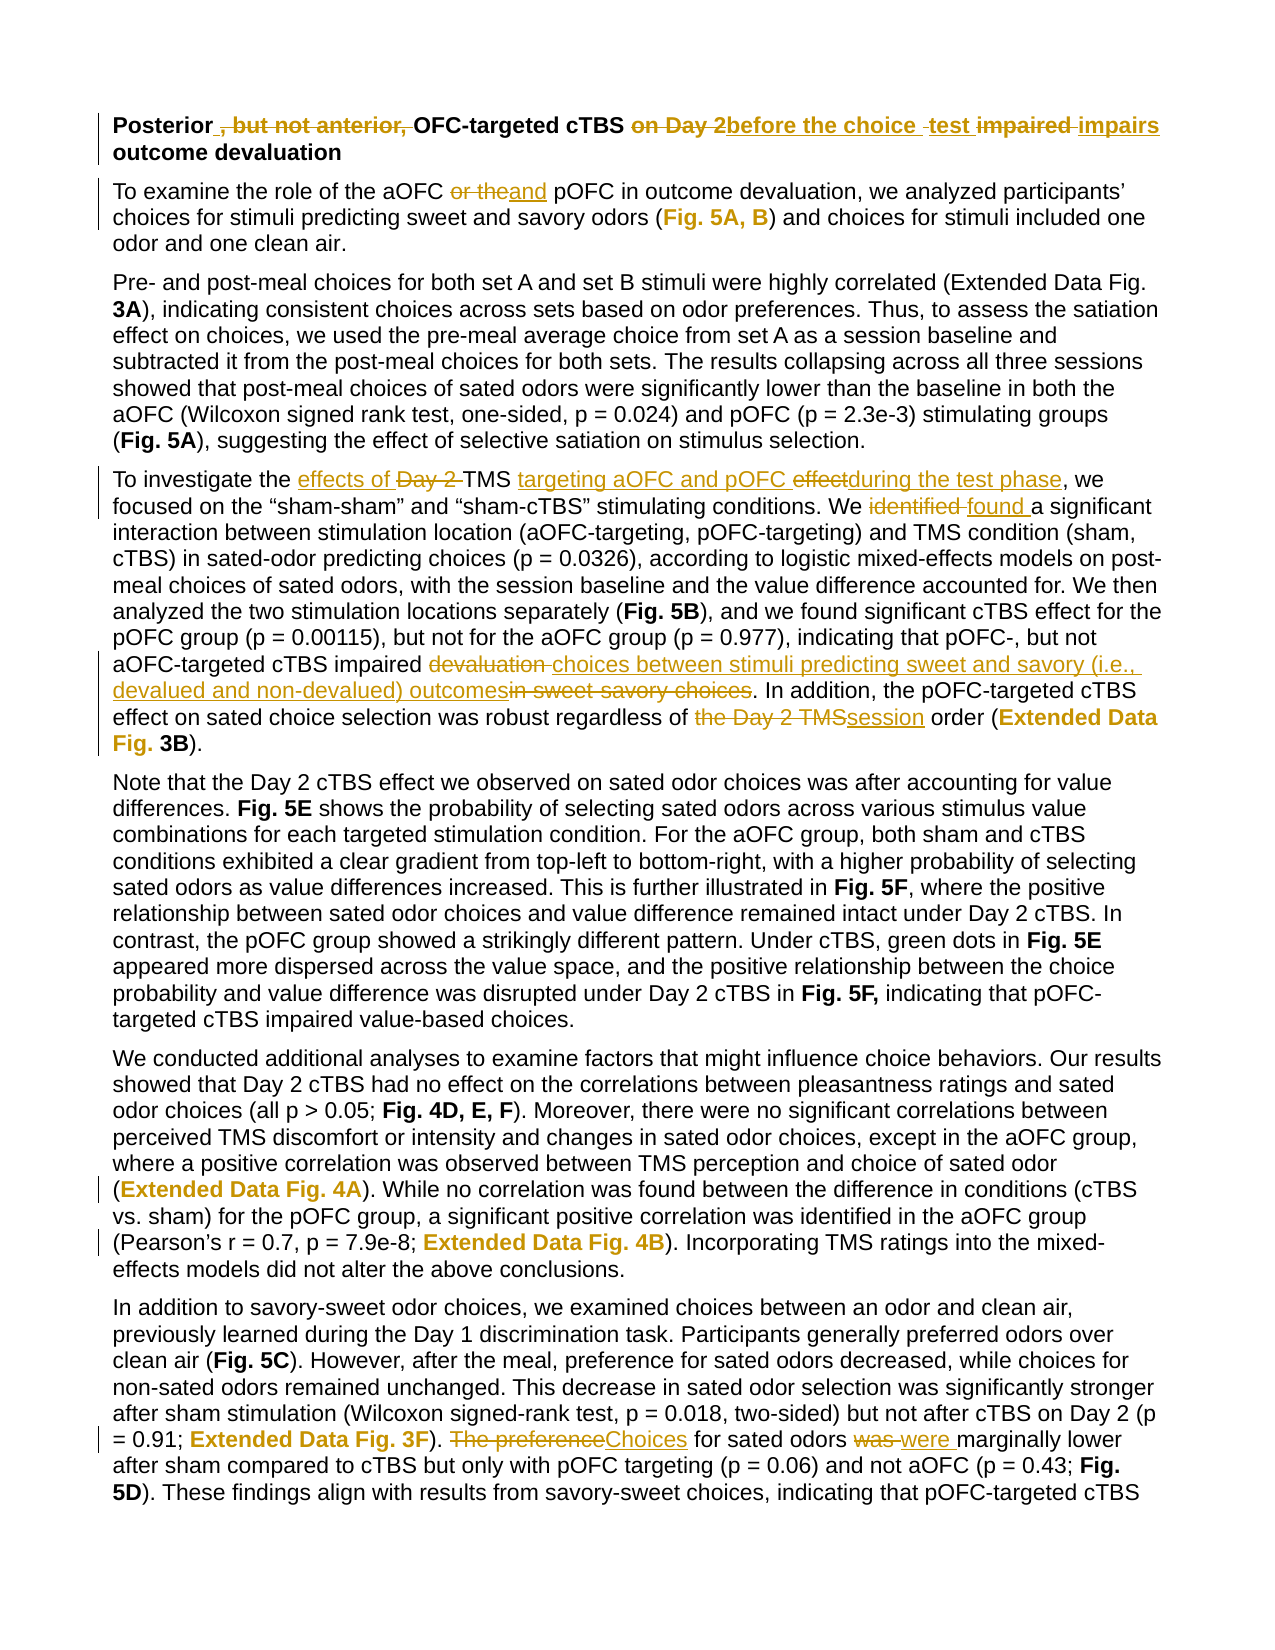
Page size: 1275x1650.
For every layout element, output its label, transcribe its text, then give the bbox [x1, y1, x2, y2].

text We conducted additional analyses to examine factors that might influence choice behaviors. Our results showed that Day 2 cTBS had no effect on the correlations between pleasantness ratings and sated odor choices (all p > 0.05; Fig. 4D, E, F). Moreover, there were no significant correlations between perceived TMS discomfort or intensity and changes in sated odor choices, except in the aOFC group, where a positive correlation was observed between TMS perception and choice of sated odor (Extended Data Fig. 4A). While no correlation was found between the difference in conditions (cTBS vs. sham) for the pOFC group, a significant positive correlation was identified in the aOFC group (Pearson’s r = 0.7, p = 7.9e-8; Extended Data Fig. 4B). Incorporating TMS ratings into the mixed-effects models did not alter the above conclusions. [112, 1045, 1162, 1282]
text To examine the role of the aOFC pOFC in outcome devaluation, we analyzed participants’ choices for stimuli predicting sweet and savory odors (Fig. 5A, B) and choices for stimuli included one odor and one clean air. [112, 178, 1162, 257]
text To investigate the TMS , we focused on the “sham-sham” and “sham-cTBS” stimulating conditions. We a significant interaction between stimulation location (aOFC-targeting, pOFC-targeting) and TMS condition (sham, cTBS) in sated-odor predicting choices (p = 0.0326), according to logistic mixed-effects models on post-meal choices of sated odors, with the session baseline and the value difference accounted for. We then analyzed the two stimulation locations separately (Fig. 5B), and we found significant cTBS effect for the pOFC group (p = 0.00115), but not for the aOFC group (p = 0.977), indicating that pOFC-, but not aOFC-targeted cTBS impaired . In addition, the pOFC-targeted cTBS effect on sated choice selection was robust regardless of order (Extended Data Fig. 3B). [112, 466, 1162, 756]
text Pre- and post-meal choices for both set A and set B stimuli were highly correlated (Extended Data Fig. 3A), indicating consistent choices across sets based on odor preferences. Thus, to assess the satiation effect on choices, we used the pre-meal average choice from set A as a session baseline and subtracted it from the post-meal choices for both sets. The results collapsing across all three sessions showed that post-meal choices of sated odors were significantly lower than the baseline in both the aOFC (Wilcoxon signed rank test, one-sided, p = 0.024) and pOFC (p = 2.3e-3) stimulating groups (Fig. 5A), suggesting the effect of selective satiation on stimulus selection. [112, 269, 1162, 454]
text Note that the Day 2 cTBS effect we observed on sated odor choices was after accounting for value differences. Fig. 5E shows the probability of selecting sated odors across various stimulus value combinations for each targeted stimulation condition. For the aOFC group, both sham and cTBS conditions exhibited a clear gradient from top-left to bottom-right, with a higher probability of selecting sated odors as value differences increased. This is further illustrated in Fig. 5F, where the positive relationship between sated odor choices and value difference remained intact under Day 2 cTBS. In contrast, the pOFC group showed a strikingly different pattern. Under cTBS, green dots in Fig. 5E appeared more dispersed across the value space, and the positive relationship between the choice probability and value difference was disrupted under Day 2 cTBS in Fig. 5F, indicating that pOFC-targeted cTBS impaired value-based choices. [112, 769, 1162, 1032]
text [112, 1294, 1162, 1505]
subtitle PosteriorOFC-targeted cTBS outcome devaluation [112, 112, 1162, 165]
